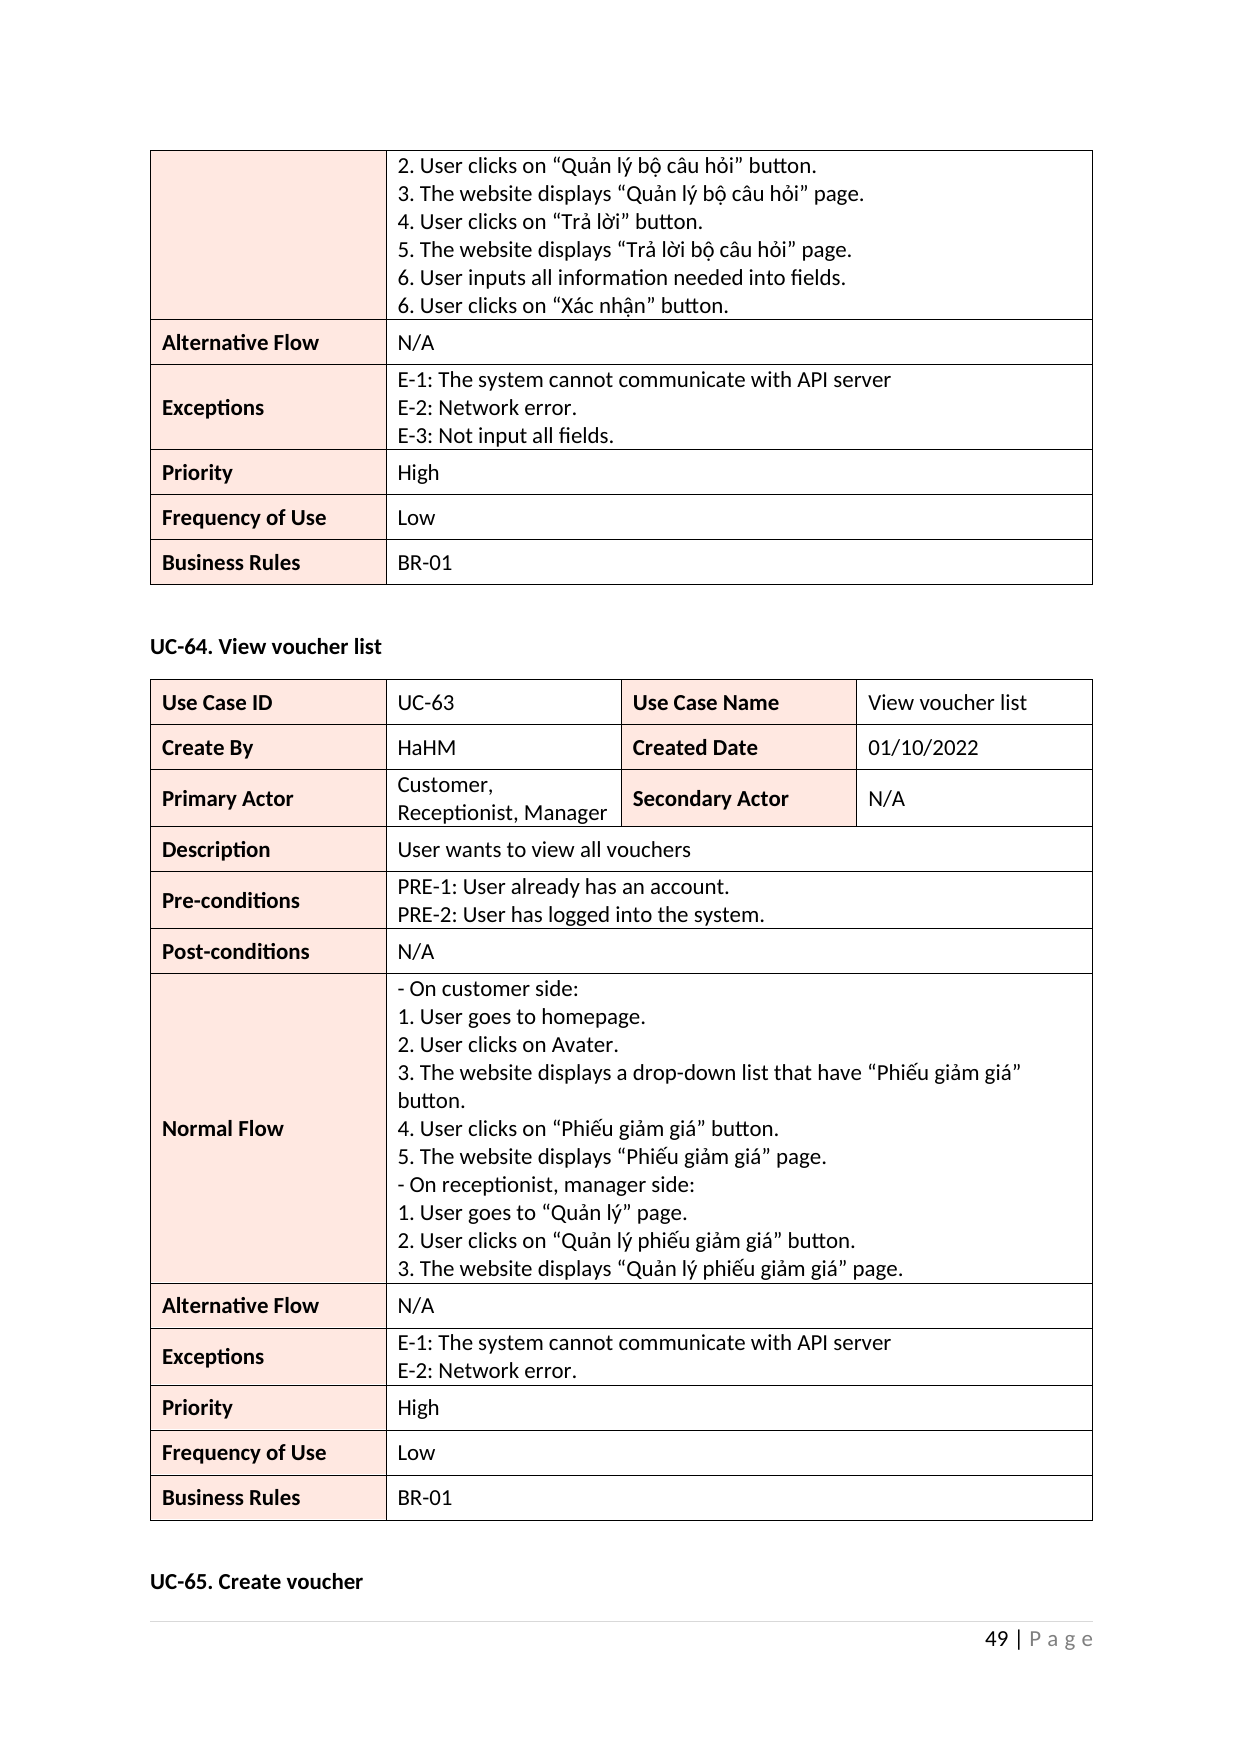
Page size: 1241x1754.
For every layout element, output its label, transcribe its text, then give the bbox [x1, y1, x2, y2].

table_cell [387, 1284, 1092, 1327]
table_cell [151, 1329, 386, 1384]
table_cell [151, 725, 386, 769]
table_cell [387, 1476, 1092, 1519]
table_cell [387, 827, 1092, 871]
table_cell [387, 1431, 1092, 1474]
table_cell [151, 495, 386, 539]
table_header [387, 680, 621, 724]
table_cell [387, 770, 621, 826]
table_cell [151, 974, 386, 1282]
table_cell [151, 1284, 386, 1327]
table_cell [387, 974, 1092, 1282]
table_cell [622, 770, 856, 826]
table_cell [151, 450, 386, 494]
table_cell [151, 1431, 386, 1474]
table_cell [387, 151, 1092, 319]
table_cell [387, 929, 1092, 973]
text UC-64. View voucher list [150, 632, 1093, 660]
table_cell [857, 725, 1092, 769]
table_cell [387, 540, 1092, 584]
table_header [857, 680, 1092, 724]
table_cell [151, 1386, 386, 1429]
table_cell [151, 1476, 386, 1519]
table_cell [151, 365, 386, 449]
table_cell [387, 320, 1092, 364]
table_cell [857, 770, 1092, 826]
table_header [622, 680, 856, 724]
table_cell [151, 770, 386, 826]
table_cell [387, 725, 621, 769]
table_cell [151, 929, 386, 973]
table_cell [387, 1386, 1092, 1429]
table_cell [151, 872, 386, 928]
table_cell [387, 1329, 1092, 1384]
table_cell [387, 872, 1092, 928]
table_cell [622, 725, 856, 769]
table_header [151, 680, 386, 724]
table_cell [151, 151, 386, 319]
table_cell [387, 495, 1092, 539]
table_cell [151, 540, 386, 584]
text UC-65. Create voucher [150, 1567, 1093, 1596]
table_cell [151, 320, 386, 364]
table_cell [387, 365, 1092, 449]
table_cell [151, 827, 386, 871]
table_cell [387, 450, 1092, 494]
